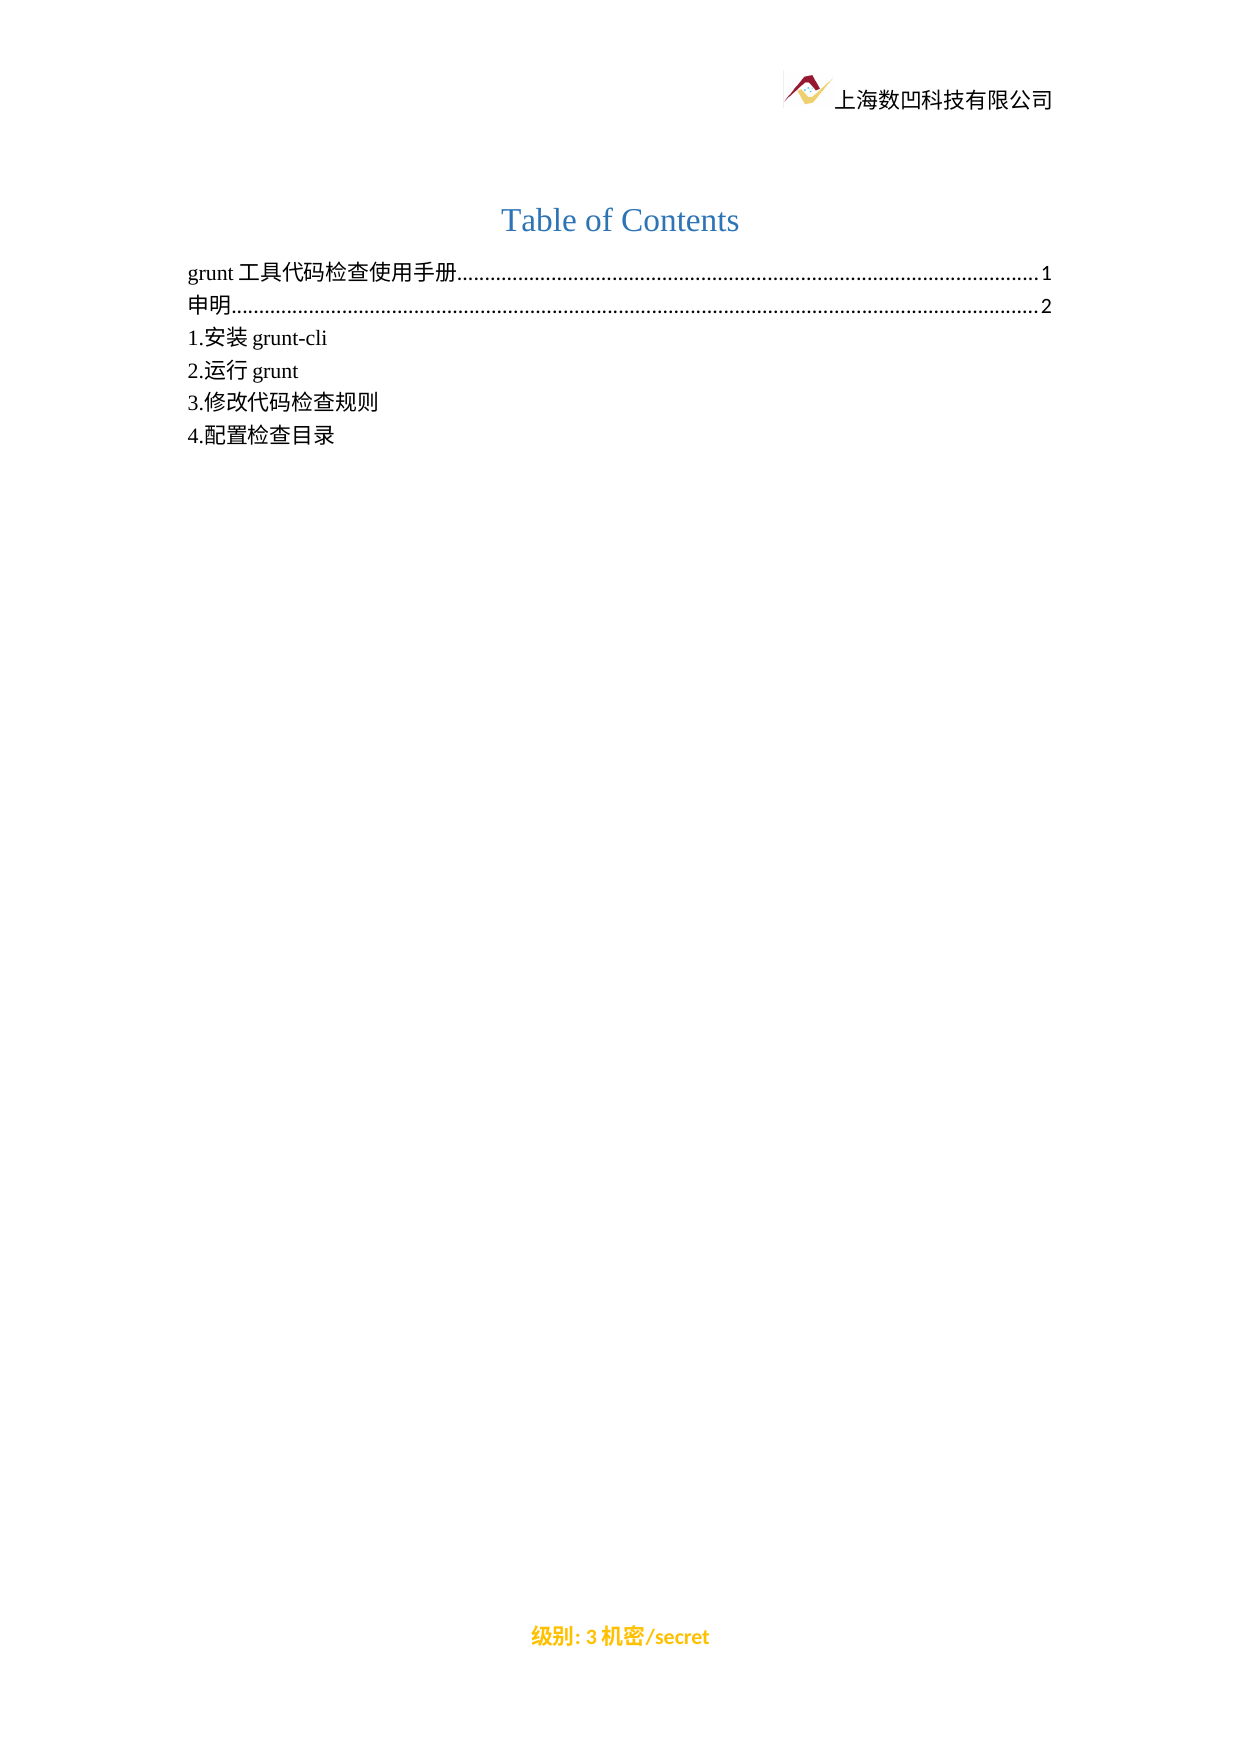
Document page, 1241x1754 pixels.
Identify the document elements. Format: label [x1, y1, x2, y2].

picture [783, 70, 834, 108]
